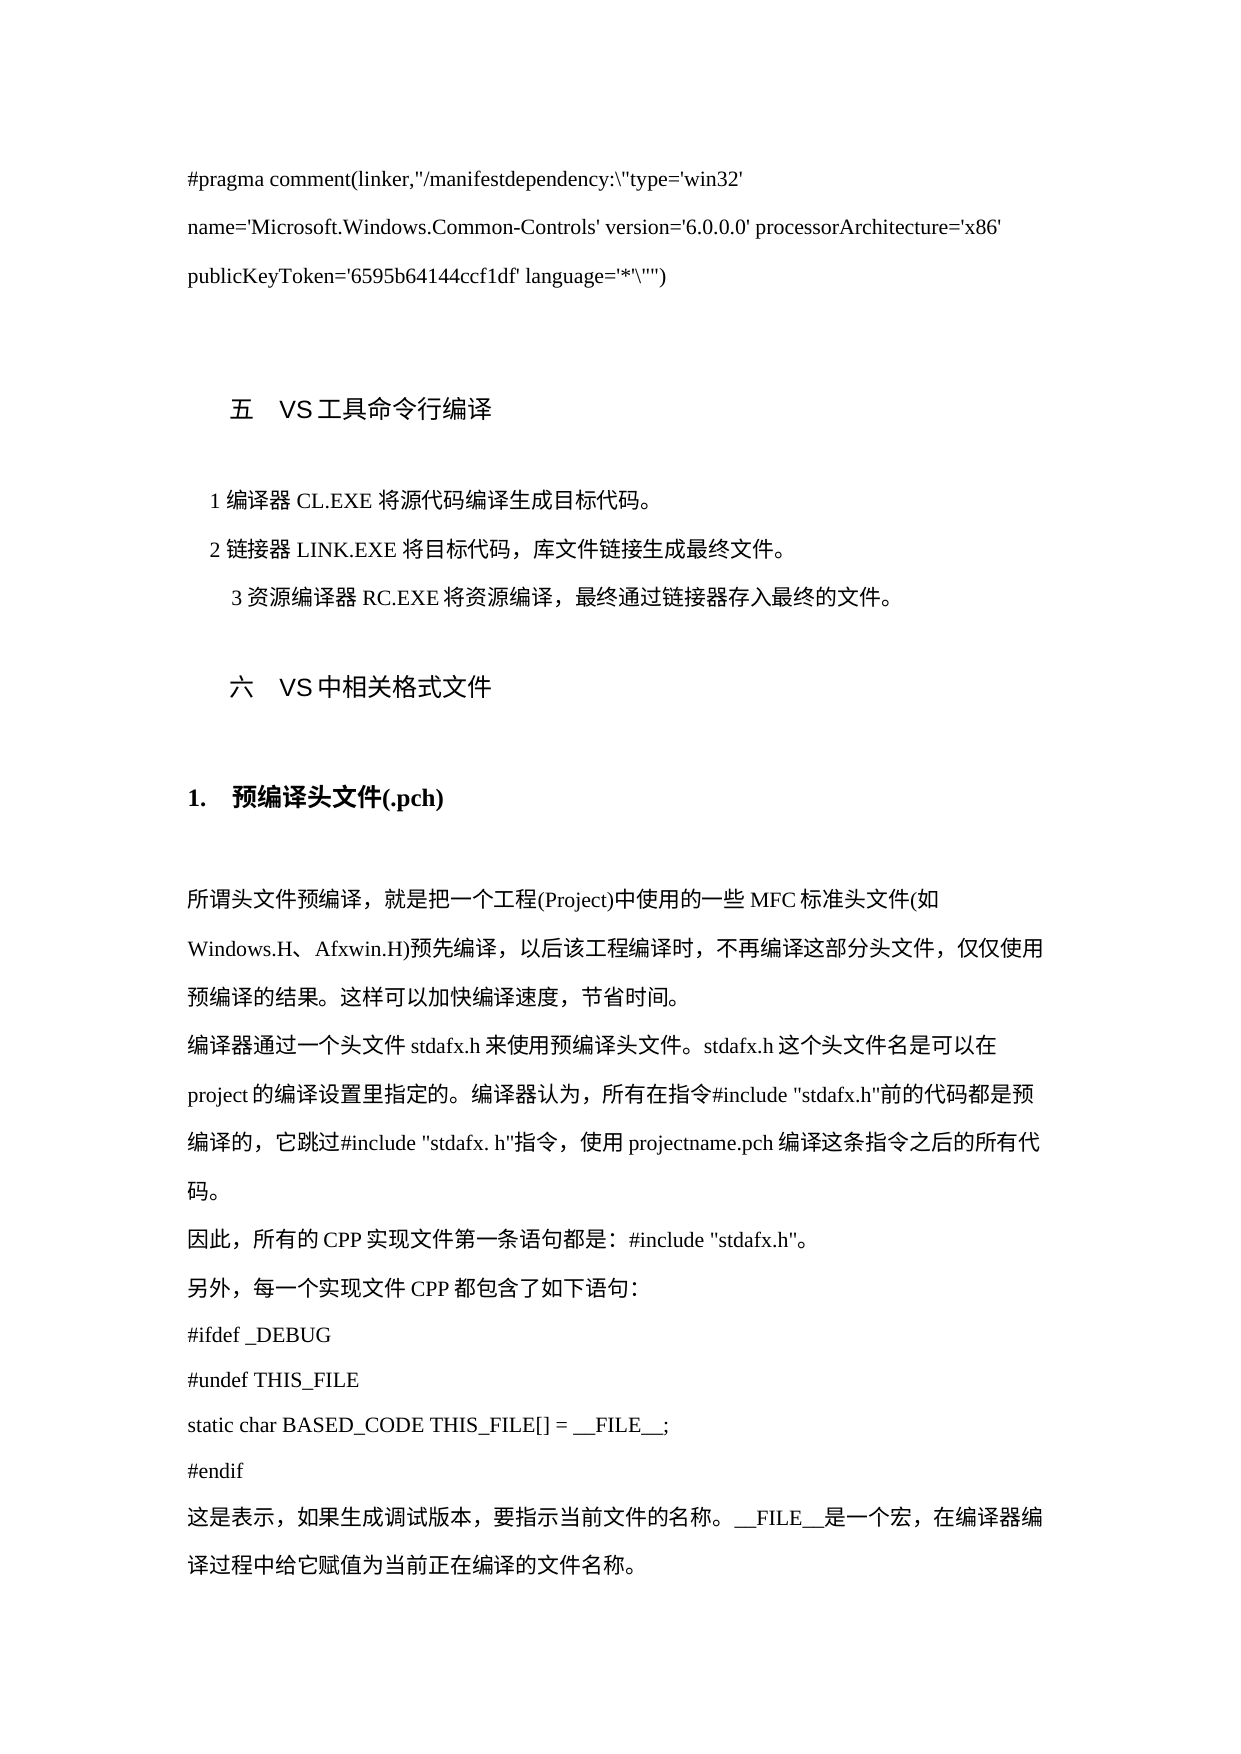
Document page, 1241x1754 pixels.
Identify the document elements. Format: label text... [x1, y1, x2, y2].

text 编译器通过一个头文件stdafx.h来使用预编译头文件。stdafx.h这个头文件名是可以在project的编译设置里指定的。编译器认为，所有在指令#include "stdafx.h"前的代码都是预编译的，它跳过#include "stdafx. h"指令，使用projectname.pch编译这条指令之后的所有代码。 [187, 1027, 1053, 1206]
text #ifdef _DEBUG [187, 1319, 1053, 1351]
subtitle VS工具命令行编译 [187, 375, 1053, 440]
subtitle VS中相关格式文件 [187, 653, 1053, 718]
text 另外，每一个实现文件CPP都包含了如下语句： [187, 1270, 1053, 1303]
text 所谓头文件预编译，就是把一个工程(Project)中使用的一些MFC标准头文件(如Windows.H、Afxwin.H)预先编译，以后该工程编译时，不再编译这部分头文件，仅仅使用预编译的结果。这样可以加快编译速度，节省时间。 [187, 882, 1053, 1012]
text #pragma comment(linker,"/manifestdependency:\"type='win32' name='Microsoft.Windows.Common-Controls' version='6.0.0.0' processorArchitecture='x86' publicKeyToken='6595b64144ccf1df' language='*'\"") [187, 162, 1053, 292]
text #endif [187, 1454, 1053, 1486]
text 这是表示，如果生成调试版本，要指示当前文件的名称。__FILE__是一个宏，在编译器编译过程中给它赋值为当前正在编译的文件名称。 [187, 1499, 1053, 1580]
text #undef THIS_FILE [187, 1364, 1053, 1396]
text 3 资源编译器 RC.EXE将资源编译，最终通过链接器存入最终的文件。 [187, 579, 1053, 612]
text 2 链接器 LINK.EXE 将目标代码，库文件链接生成最终文件。 [187, 531, 1053, 564]
text static char BASED_CODE THIS_FILE[] = __FILE__; [187, 1409, 1053, 1441]
text 因此，所有的CPP实现文件第一条语句都是：#include "stdafx.h"。 [187, 1222, 1053, 1254]
subtitle 预编译头文件(.pch) [187, 763, 1053, 828]
text 1 编译器 CL.EXE 将源代码编译生成目标代码。 [187, 483, 1053, 515]
